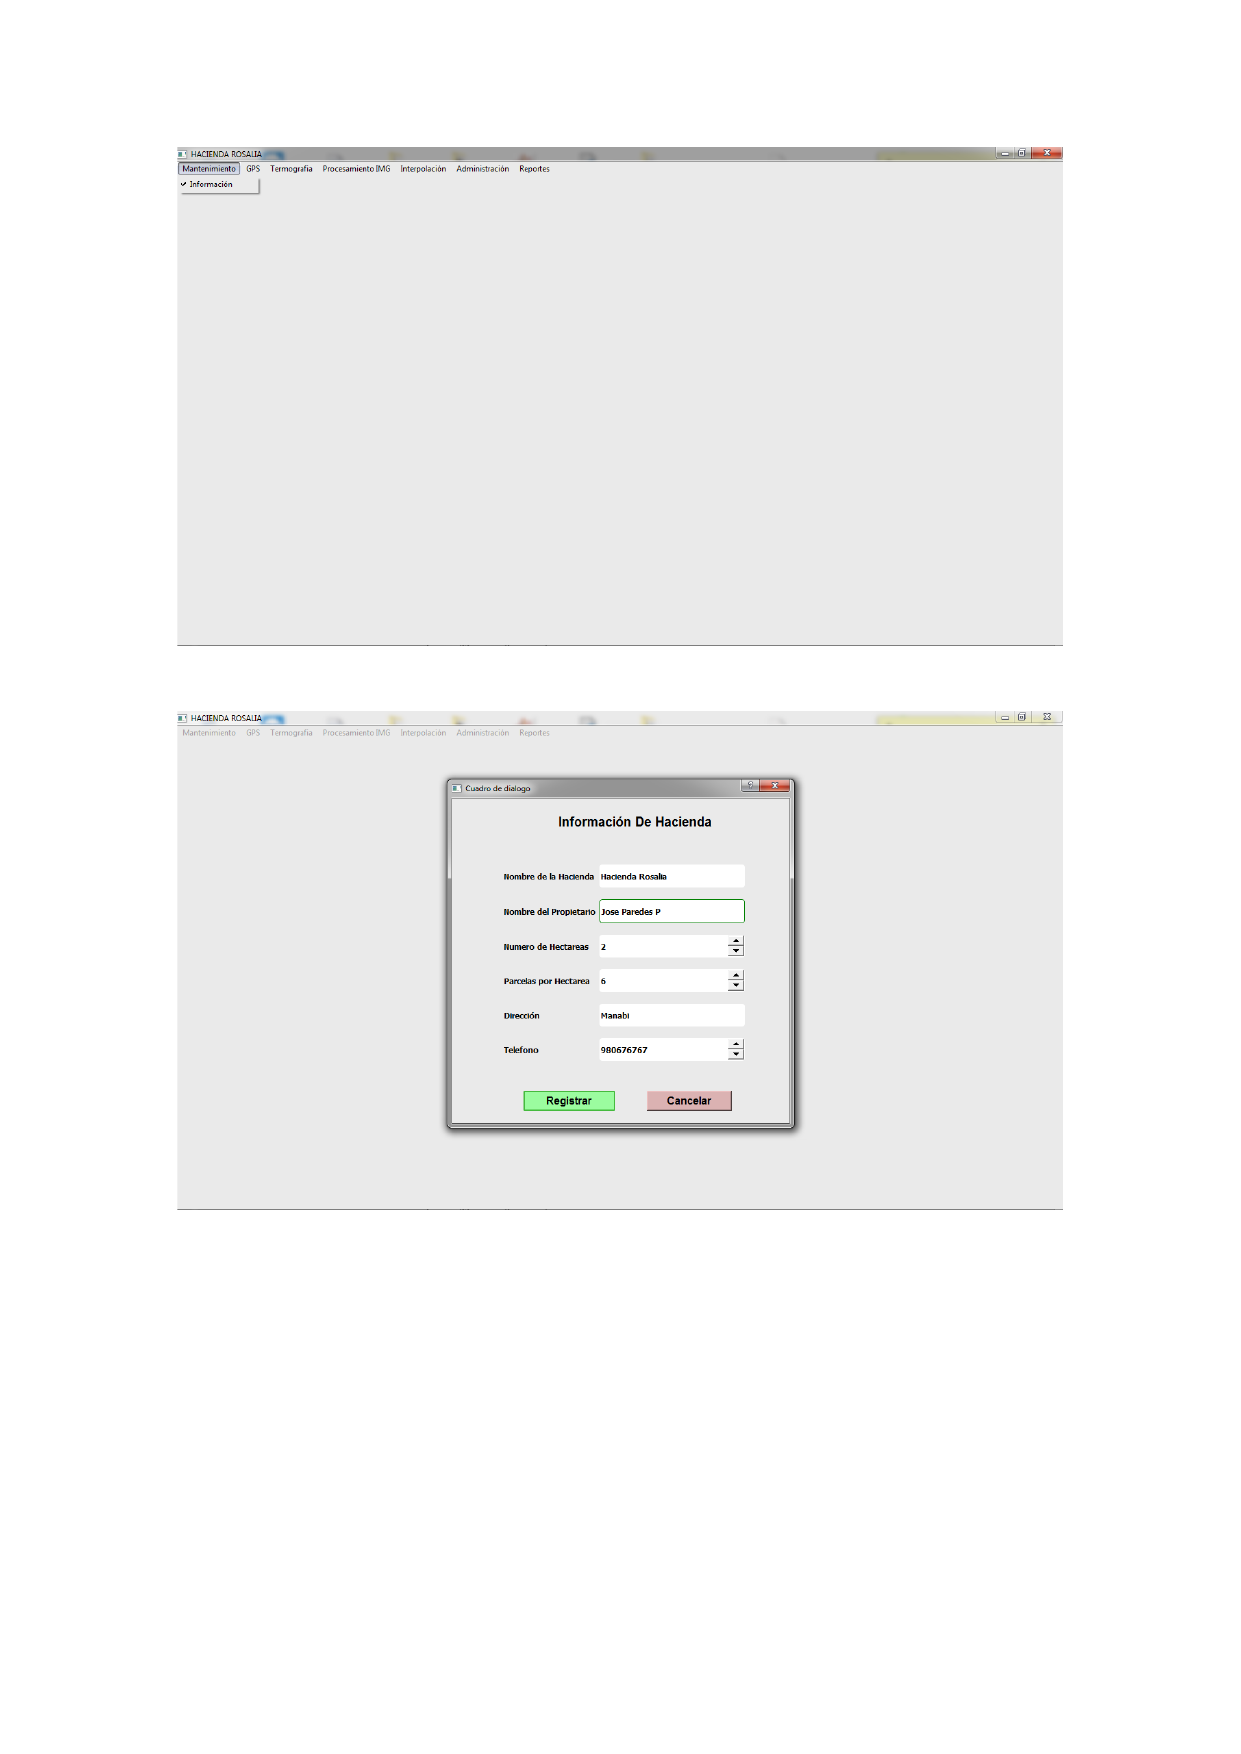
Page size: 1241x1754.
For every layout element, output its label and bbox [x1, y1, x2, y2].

picture [177, 711, 1063, 1210]
picture [177, 147, 1063, 646]
